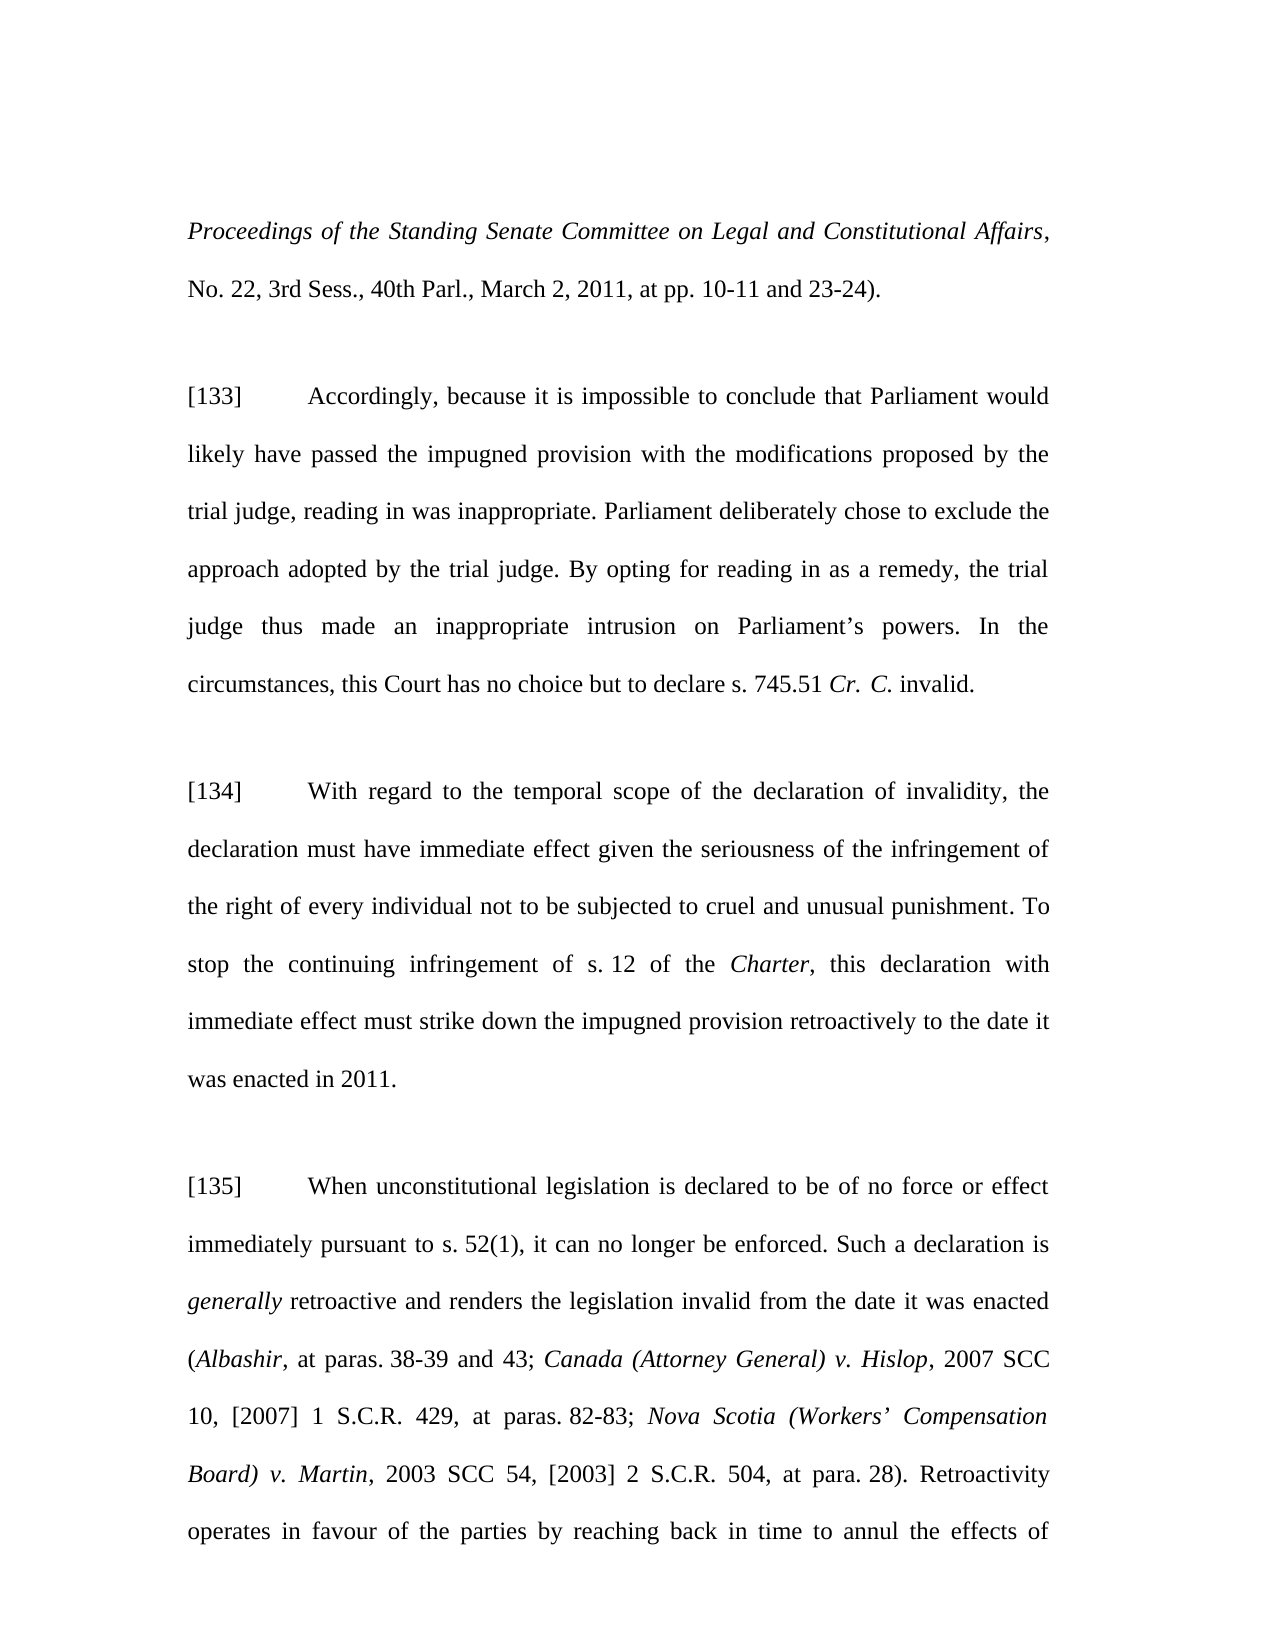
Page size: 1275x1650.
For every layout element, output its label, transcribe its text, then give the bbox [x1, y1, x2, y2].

text Accordingly, because it is impossible to conclude that Parliament would likely have passed the impugned provision with the modifications proposed by the trial judge, reading in was inappropriate. Parliament deliberately chose to exclude the approach adopted by the trial judge. By opting for reading in as a remedy, the trial judge thus made an inappropriate intrusion on Parliament’s powers. In the circumstances, this Court has no choice but to declare s. 745.51 Cr. C. invalid. [187, 381, 1050, 698]
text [187, 1171, 1050, 1545]
text With regard to the temporal scope of the declaration of invalidity, the declaration must have immediate effect given the seriousness of the infringement of the right of every individual not to be subjected to cruel and unusual punishment. To stop the continuing infringement of s. 12 of the Charter, this declaration with immediate effect must strike down the impugned provision retroactively to the date it was enacted in 2011. [187, 776, 1050, 1093]
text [187, 216, 1050, 303]
